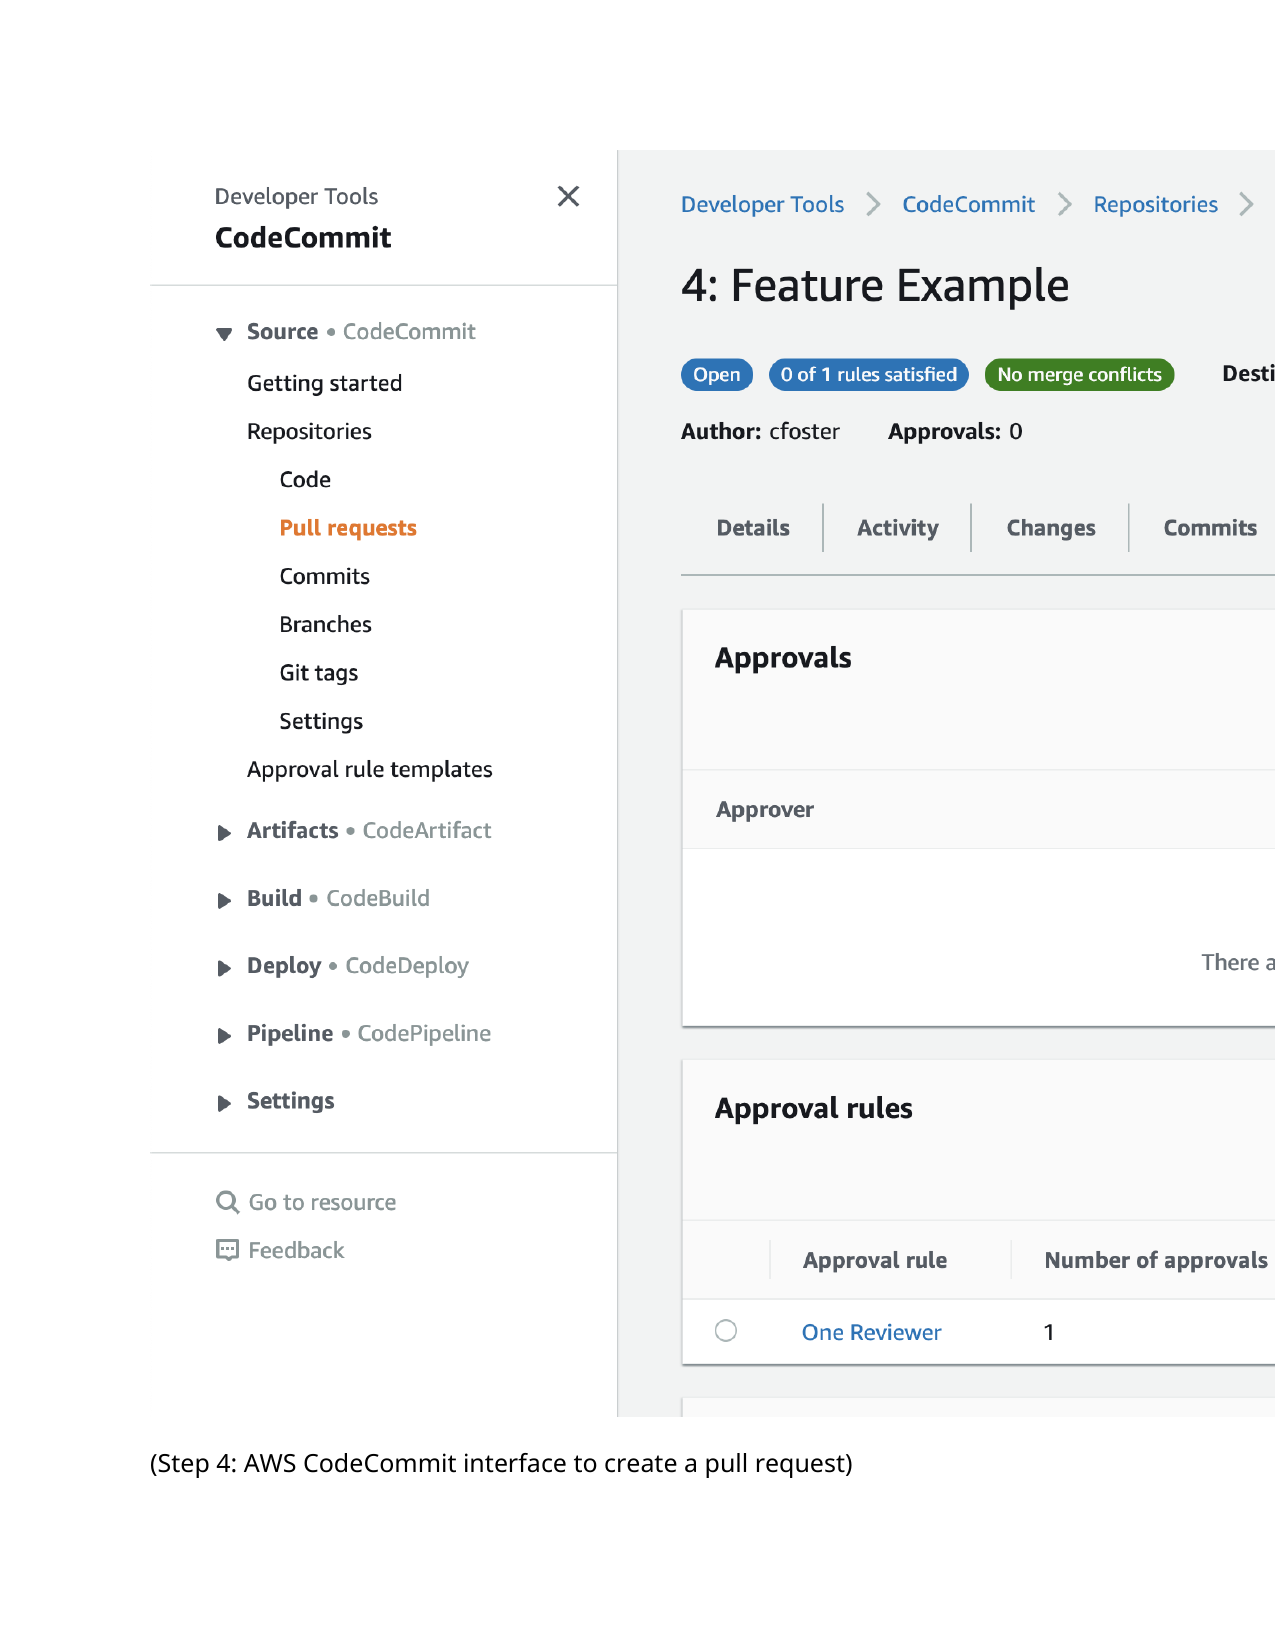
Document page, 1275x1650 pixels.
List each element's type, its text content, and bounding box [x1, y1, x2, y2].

text (Step 4: AWS CodeCommit interface to create a pull request) [150, 1446, 1125, 1480]
picture [150, 150, 1275, 1417]
